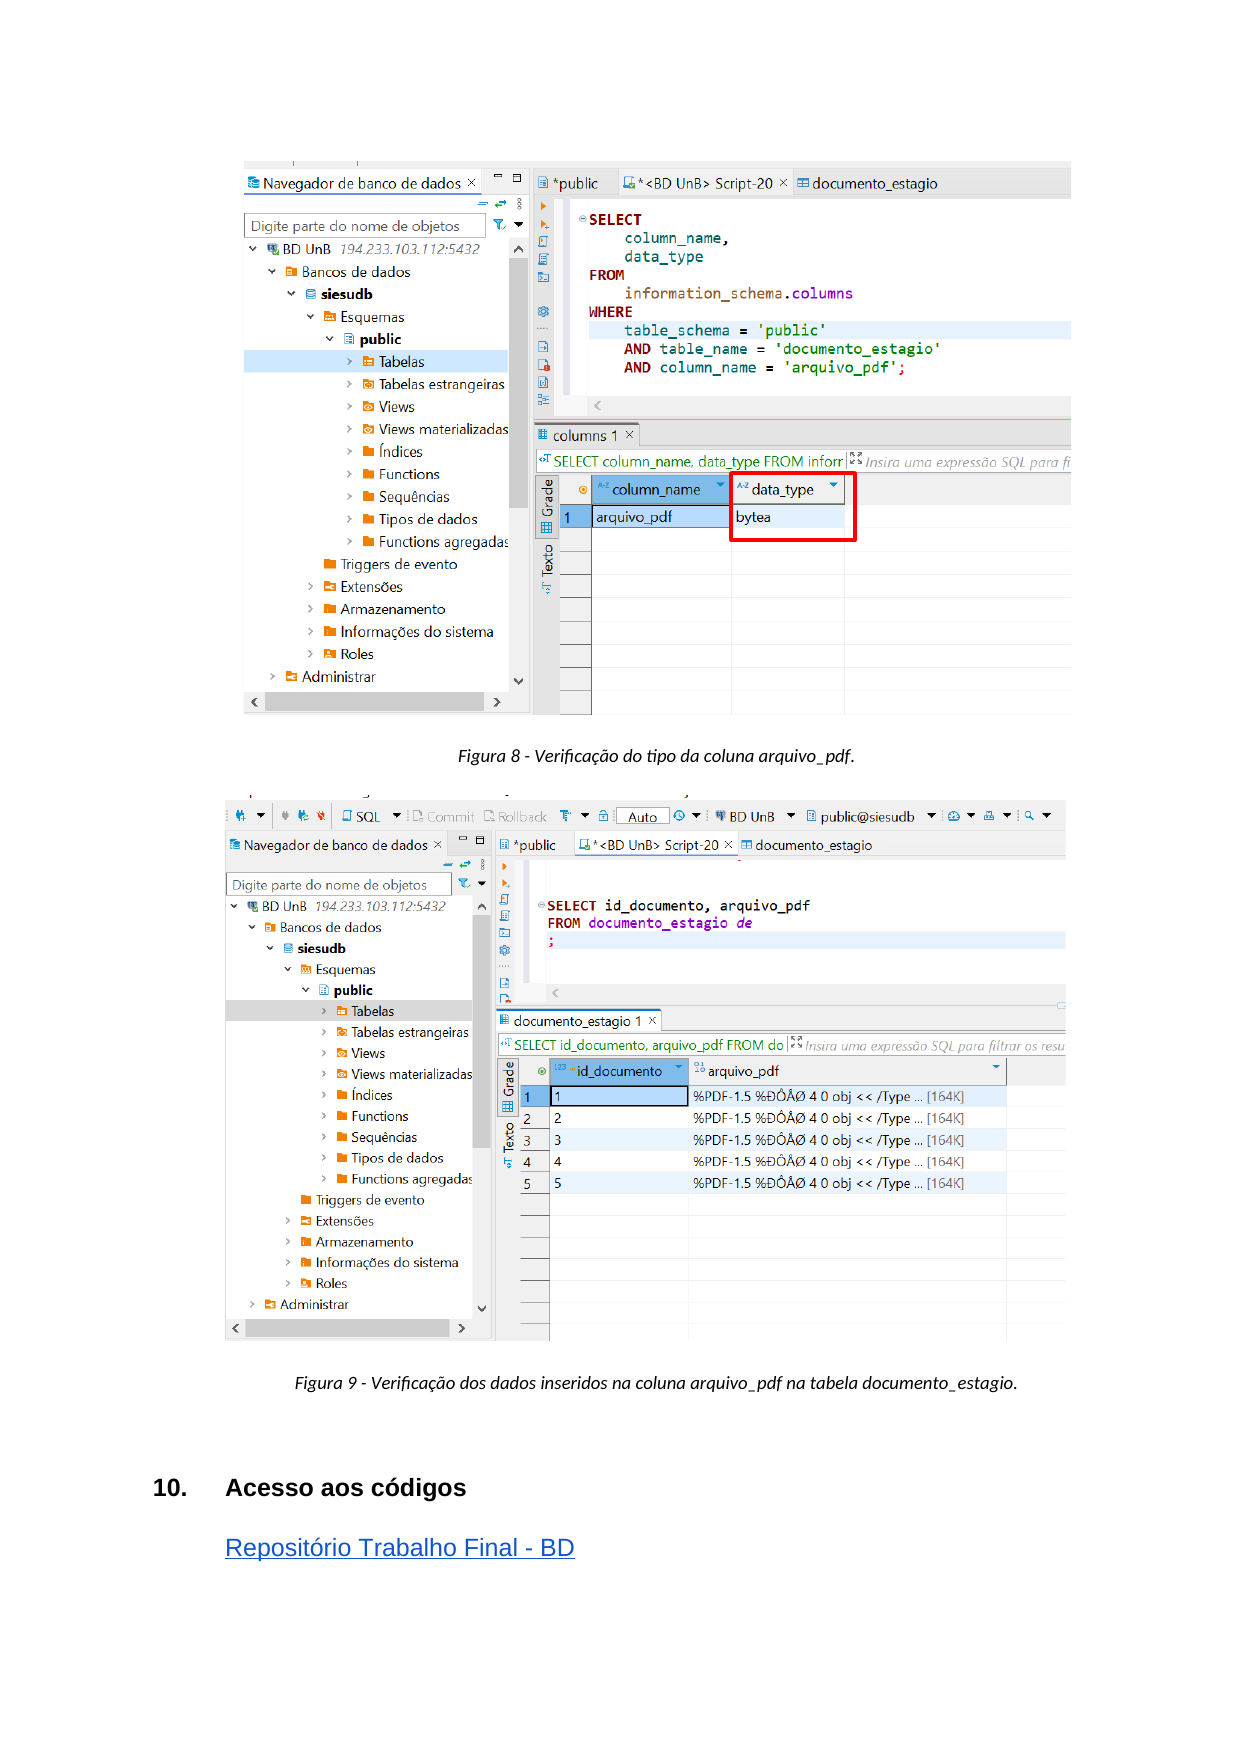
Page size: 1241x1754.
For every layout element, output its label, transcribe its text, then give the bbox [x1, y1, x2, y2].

text Figura 9 - Verificação dos dados inseridos na coluna arquivo_pdf na tabela documento_estagio. [225, 1371, 1090, 1394]
picture [225, 795, 1066, 1341]
text Repositório Trabalho Final - BD [225, 1533, 1090, 1561]
list Acesso aos códigos [187, 1473, 1090, 1502]
text Figura 8 - Verificação do tipo da coluna arquivo_pdf. [225, 745, 1090, 768]
picture [243, 161, 1072, 715]
